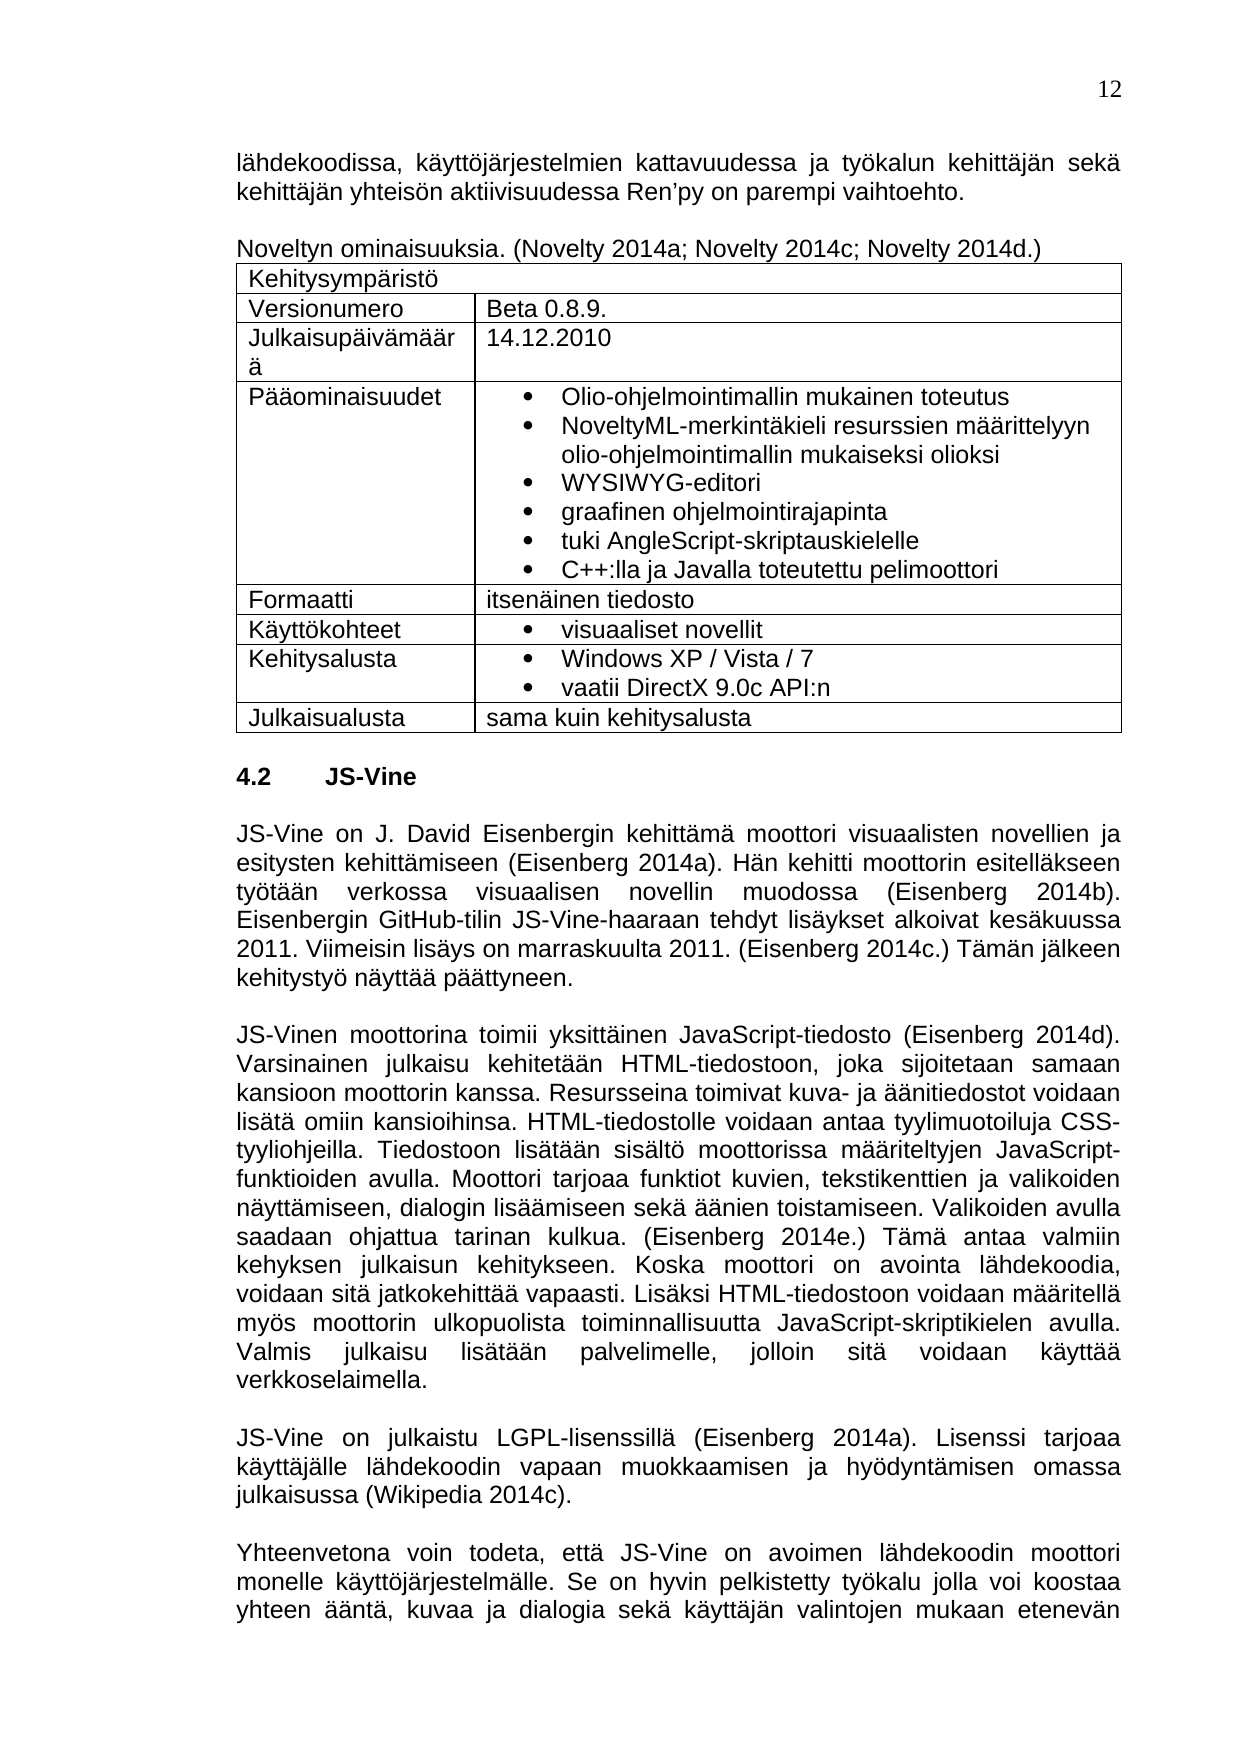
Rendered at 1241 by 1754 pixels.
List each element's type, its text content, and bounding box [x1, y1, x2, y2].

table_cell 14.12.2010 [476, 323, 1121, 381]
subtitle JS-Vine [236, 762, 1122, 791]
table_header Kehitysympäristö [237, 264, 1121, 292]
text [236, 1538, 1122, 1624]
table_cell Käyttökohteet [237, 615, 474, 643]
table_cell Olio-ohjelmointimallin mukainen toteutus NoveltyML-merkintäkieli resurssien määrittelyyn olio-ohjelmointimallin mukaiseksi olioksi WYSIWYG-editori graafinen ohjelmointirajapinta tuki AngleScript-skriptauskielelle C++:lla ja Javalla toteutettu pelimoottori [476, 382, 1121, 584]
table_cell Pääominaisuudet [237, 382, 474, 584]
table_cell itsenäinen tiedosto [476, 585, 1121, 613]
text Noveltyn ominaisuuksia. (Novelty 2014a; Novelty 2014c; Novelty 2014d.) [236, 234, 1122, 263]
table_cell visuaaliset novellit [476, 615, 1121, 643]
table_cell Formaatti [237, 585, 474, 613]
table_cell sama kuin kehitysalusta [476, 703, 1121, 732]
table_cell Julkaisualusta [237, 703, 474, 732]
table_cell Windows XP / Vista / 7 vaatii DirectX 9.0c API:n [476, 645, 1121, 702]
text JS-Vine on julkaistu LGPL-lisenssillä (Eisenberg 2014a). Lisenssi tarjoaa käyttäjälle lähdekoodin vapaan muokkaamisen ja hyödyntämisen omassa julkaisussa (Wikipedia 2014c). [236, 1423, 1122, 1509]
text JS-Vinen moottorina toimii yksittäinen JavaScript-tiedosto (Eisenberg 2014d). Varsinainen julkaisu kehitetään HTML-tiedostoon, joka sijoitetaan samaan kansioon moottorin kanssa. Resursseina toimivat kuva- ja äänitiedostot voidaan lisätä omiin kansioihinsa. HTML-tiedostolle voidaan antaa tyylimuotoiluja CSS-tyyliohjeilla. Tiedostoon lisätään sisältö moottorissa määriteltyjen JavaScript-funktioiden avulla. Moottori tarjoaa funktiot kuvien, tekstikenttien ja valikoiden näyttämiseen, dialogin lisäämiseen sekä äänien toistamiseen. Valikoiden avulla saadaan ohjattua tarinan kulkua. (Eisenberg 2014e.) Tämä antaa valmiin kehyksen julkaisun kehitykseen. Koska moottori on avointa lähdekoodia, voidaan sitä jatkokehittää vapaasti. Lisäksi HTML-tiedostoon voidaan määritellä myös moottorin ulkopuolista toiminnallisuutta JavaScript-skriptikielen avulla. Valmis julkaisu lisätään palvelimelle, jolloin sitä voidaan käyttää verkkoselaimella. [236, 1021, 1122, 1394]
table_cell Julkaisupäivämäärä [237, 323, 474, 381]
table_cell Versionumero [237, 294, 474, 322]
table_cell Beta 0.8.9. [476, 294, 1121, 322]
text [236, 148, 1122, 205]
text JS-Vine on J. David Eisenbergin kehittämä moottori visuaalisten novellien ja esitysten kehittämiseen (Eisenberg 2014a). Hän kehitti moottorin esitelläkseen työtään verkossa visuaalisen novellin muodossa (Eisenberg 2014b). Eisenbergin GitHub-tilin JS-Vine-haaraan tehdyt lisäykset alkoivat kesäkuussa 2011. Viimeisin lisäys on marraskuulta 2011. (Eisenberg 2014c.) Tämän jälkeen kehitystyö näyttää päättyneen. [236, 819, 1122, 992]
table_cell Kehitysalusta [237, 645, 474, 702]
